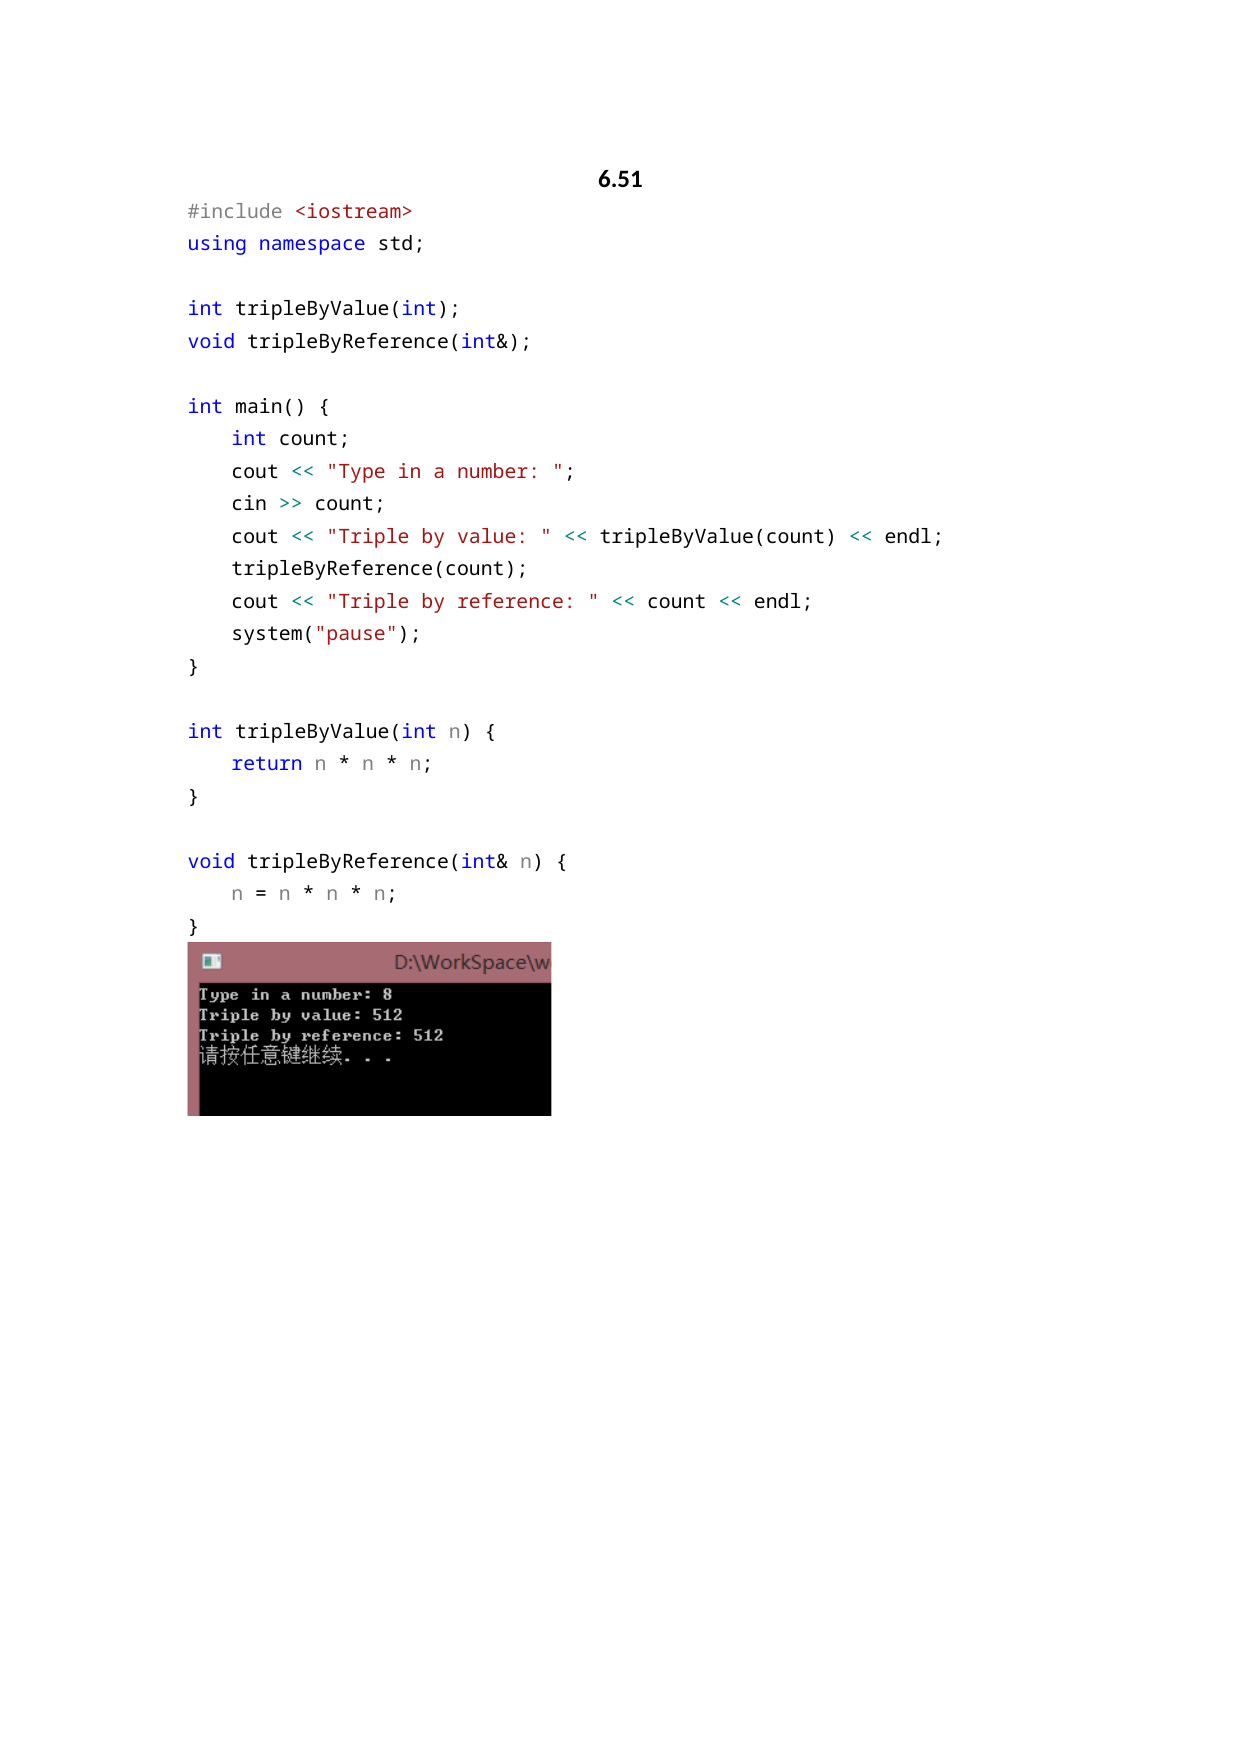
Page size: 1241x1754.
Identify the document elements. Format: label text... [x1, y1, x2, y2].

text system("pause"); [187, 617, 1053, 649]
text cin >> count; [187, 487, 1053, 519]
text tripleByReference(count); [187, 552, 1053, 584]
text void tripleByReference(int&); [187, 324, 1053, 357]
text using namespace std; [187, 227, 1053, 259]
text return n * n * n; [187, 747, 1053, 779]
text int tripleByValue(int n) { [187, 714, 1053, 747]
text int main() { [187, 389, 1053, 422]
text cout << "Type in a number: "; [187, 454, 1053, 487]
text } [187, 649, 1053, 682]
text int tripleByValue(int); [187, 292, 1053, 324]
text cout << "Triple by reference: " << count << endl; [187, 584, 1053, 617]
text #include <iostream> [187, 194, 1053, 227]
text } [187, 779, 1053, 812]
text void tripleByReference(int& n) { [187, 844, 1053, 877]
text 6.51 [187, 162, 1053, 194]
text cout << "Triple by value: " << tripleByValue(count) << endl; [187, 519, 1053, 552]
text int count; [187, 422, 1053, 454]
text } [187, 909, 1053, 942]
picture [187, 942, 552, 1116]
text n = n * n * n; [187, 877, 1053, 909]
